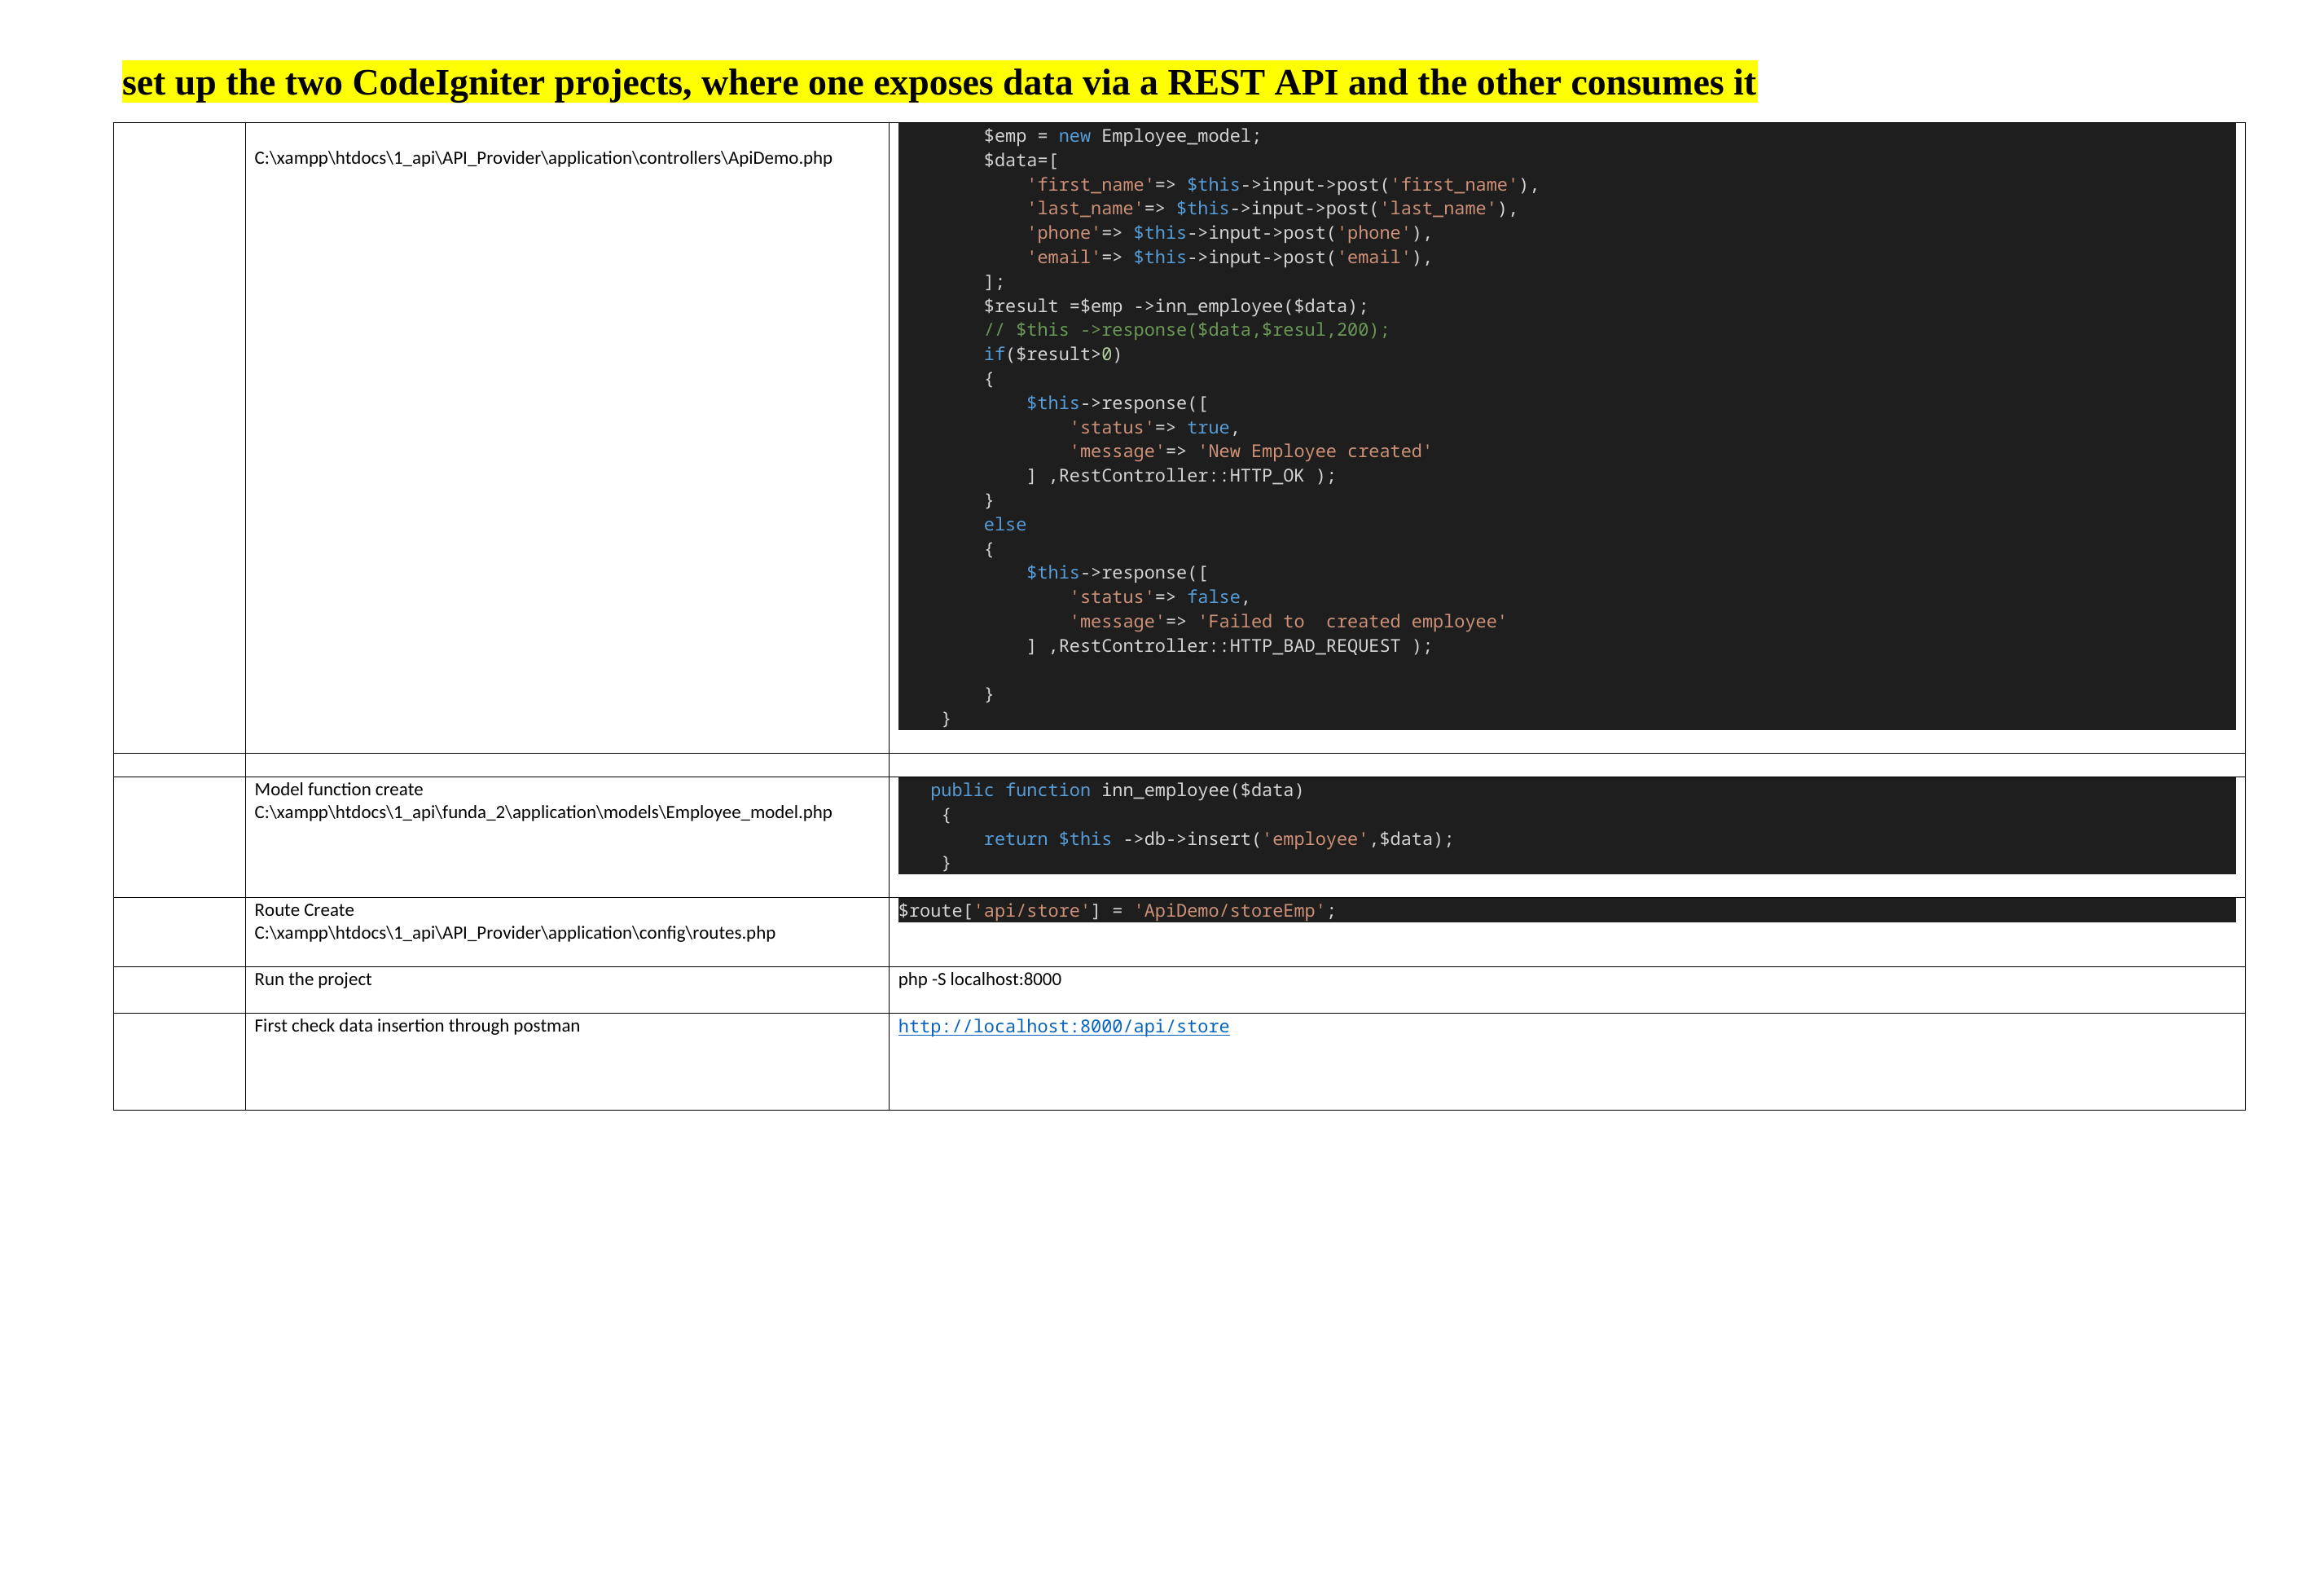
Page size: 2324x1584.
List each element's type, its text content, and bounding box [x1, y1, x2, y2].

table_cell Route Create C:\xampp\htdocs\1_api\API_Provider\application\config\routes.php [246, 898, 889, 966]
table_cell public function inn_employee($data) { return $this ->db->insert('employee',$data); } [890, 777, 2245, 897]
table_cell Model function create C:\xampp\htdocs\1_api\funda_2\application\models\Employee_model.php [246, 777, 889, 897]
table_cell [890, 754, 2245, 777]
table_cell [114, 898, 245, 966]
table_cell [114, 123, 245, 753]
table_cell [246, 754, 889, 777]
table_cell [114, 1014, 245, 1110]
table_cell http://localhost:8000/api/store [890, 1014, 2245, 1110]
table_cell php -S localhost:8000 [890, 967, 2245, 1013]
table_cell Run the project [246, 967, 889, 1013]
table_cell [114, 967, 245, 1013]
table_cell $route['api/store'] = 'ApiDemo/storeEmp'; [890, 898, 2245, 966]
table_cell [114, 777, 245, 897]
table_cell [114, 754, 245, 777]
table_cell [246, 123, 889, 753]
table_cell First check data insertion through postman [246, 1014, 889, 1110]
